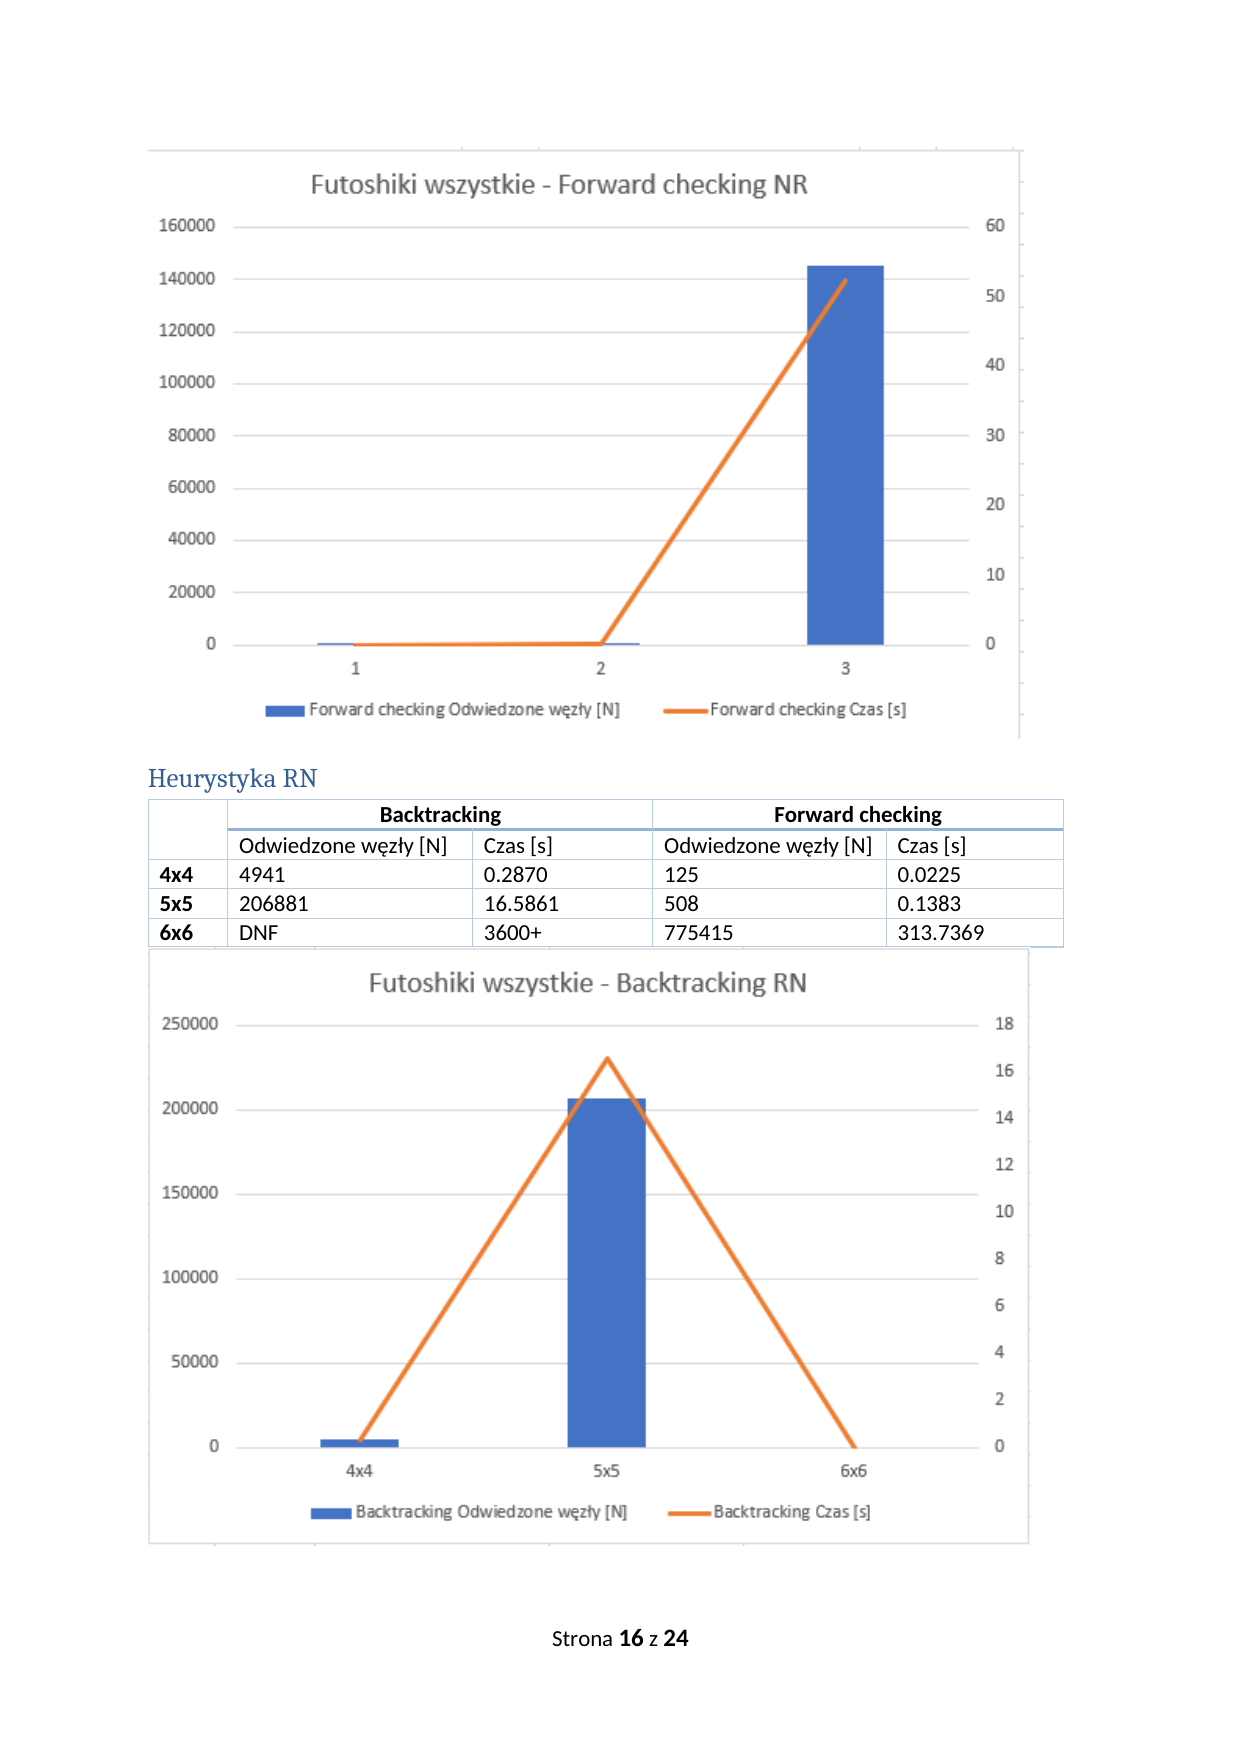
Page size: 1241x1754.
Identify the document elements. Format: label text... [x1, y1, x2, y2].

subtitle Heurystyka RN [148, 763, 1093, 794]
table_cell 0.2870 [473, 860, 652, 888]
table_cell 3600+ [473, 919, 652, 946]
table_header [149, 800, 227, 859]
table_cell 0.0225 [887, 860, 1063, 888]
table_cell 5x5 [149, 889, 227, 917]
table_cell 16.5861 [473, 889, 652, 917]
table_cell 0.1383 [887, 889, 1063, 917]
table_cell Czas [s] [473, 831, 652, 859]
table_cell Czas [s] [887, 831, 1063, 859]
table_header Backtracking [228, 800, 652, 828]
table_cell Odwiedzone węzły [N] [653, 831, 886, 859]
picture [147, 147, 1025, 739]
table_cell 206881 [228, 889, 472, 917]
table_cell 4x4 [149, 860, 227, 888]
table_header Forward checking [653, 800, 1063, 828]
table_cell 508 [653, 889, 886, 917]
table_cell 313.7369 [887, 919, 1063, 946]
table_cell Odwiedzone węzły [N] [228, 831, 472, 859]
table_cell DNF [228, 919, 472, 946]
table_cell 4941 [228, 860, 472, 888]
table_cell 775415 [653, 919, 886, 946]
table_cell 125 [653, 860, 886, 888]
table_cell 6x6 [149, 919, 227, 946]
picture [147, 947, 1031, 1546]
